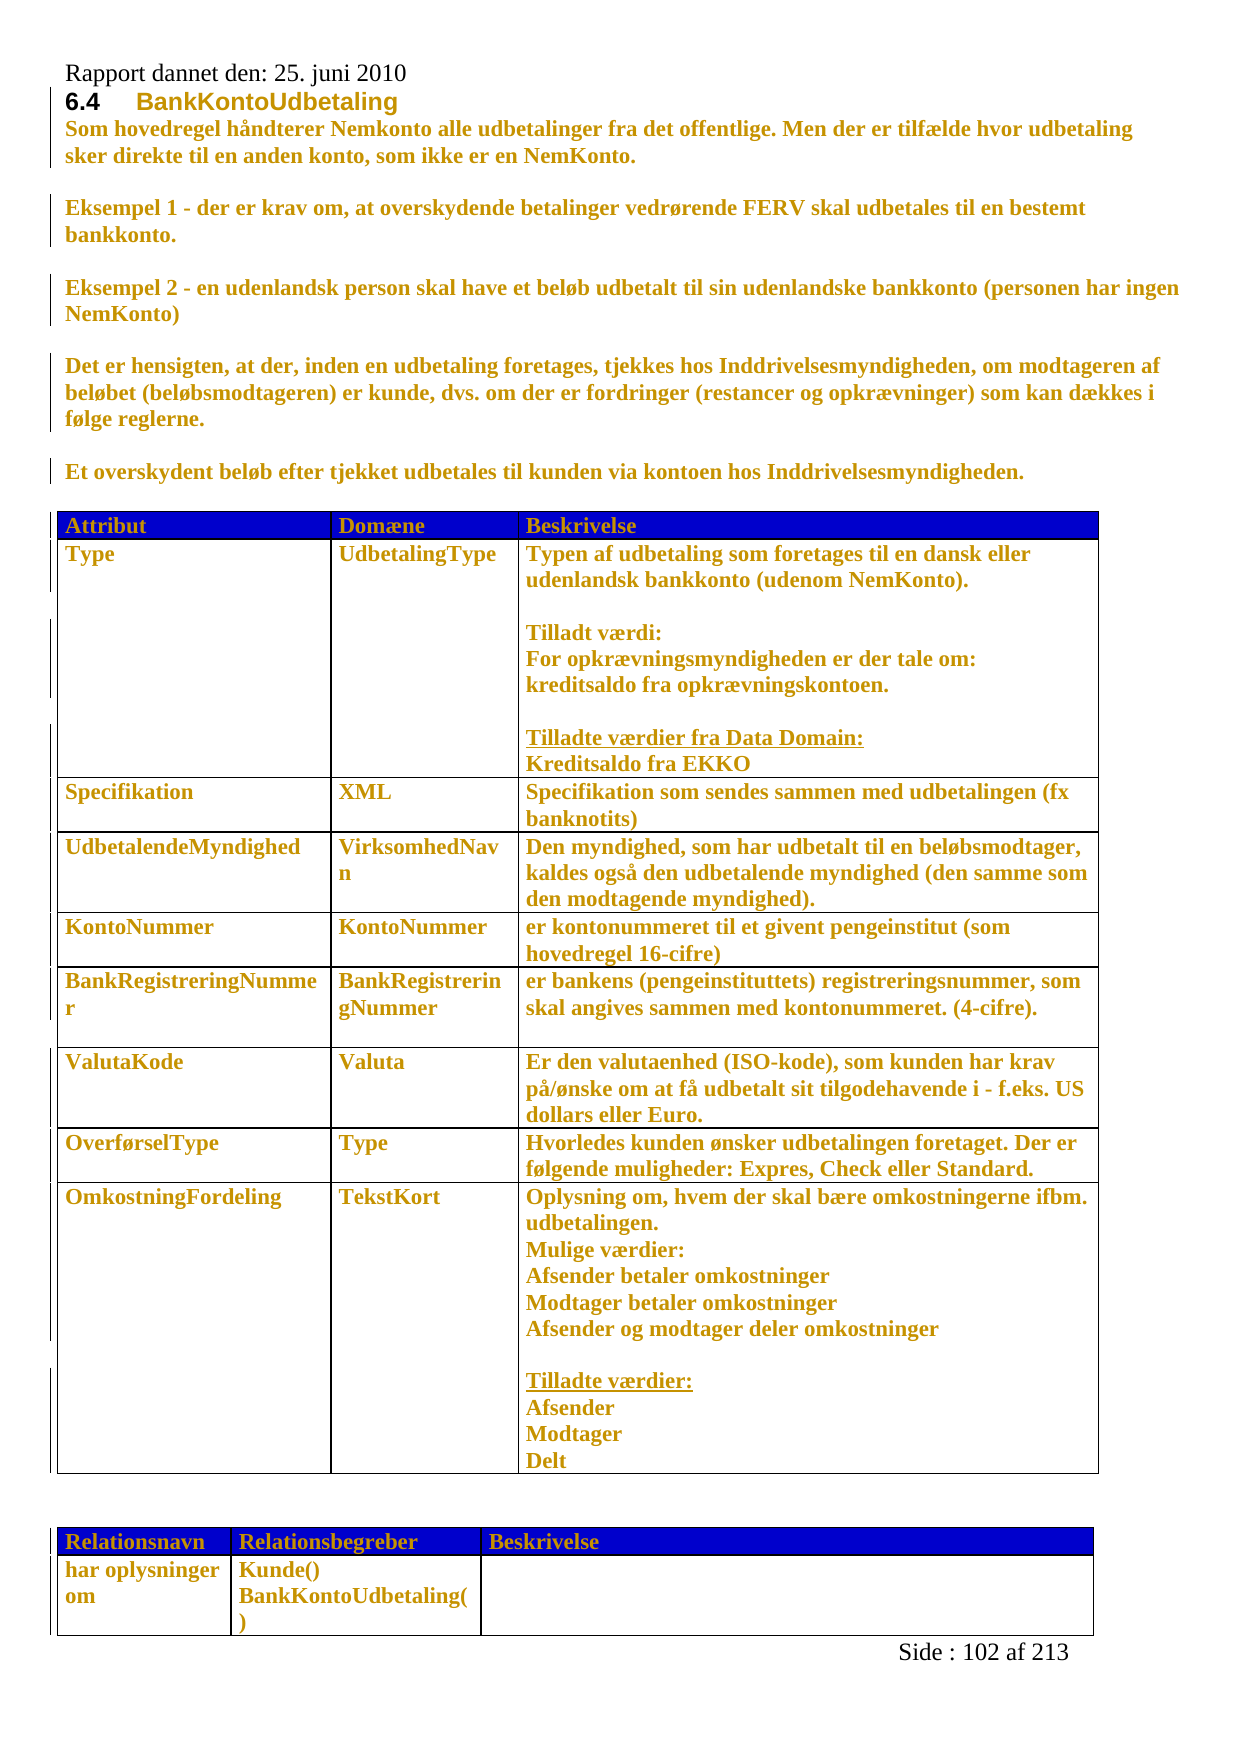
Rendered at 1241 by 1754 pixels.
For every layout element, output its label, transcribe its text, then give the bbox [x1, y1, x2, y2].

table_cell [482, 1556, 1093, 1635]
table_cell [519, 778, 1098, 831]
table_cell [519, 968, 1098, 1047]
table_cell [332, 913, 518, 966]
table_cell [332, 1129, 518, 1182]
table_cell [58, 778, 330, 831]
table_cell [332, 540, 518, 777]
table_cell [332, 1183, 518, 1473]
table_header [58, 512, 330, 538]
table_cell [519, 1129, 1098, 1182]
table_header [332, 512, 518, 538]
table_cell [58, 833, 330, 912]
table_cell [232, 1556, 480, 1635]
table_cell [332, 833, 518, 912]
text Eksempel 1 - der er krav om, at overskydende betalinger vedrørende FERV skal udbetales til en bestemt bankkonto. [65, 194, 1181, 247]
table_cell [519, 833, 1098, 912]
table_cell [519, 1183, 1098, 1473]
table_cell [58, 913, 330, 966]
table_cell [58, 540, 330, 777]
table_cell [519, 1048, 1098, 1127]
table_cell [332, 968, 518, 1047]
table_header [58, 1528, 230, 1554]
text Eksempel 2 - en udenlandsk person skal have et beløb udbetalt til sin udenlandske bankkonto (personen har ingen NemKonto) [65, 273, 1181, 326]
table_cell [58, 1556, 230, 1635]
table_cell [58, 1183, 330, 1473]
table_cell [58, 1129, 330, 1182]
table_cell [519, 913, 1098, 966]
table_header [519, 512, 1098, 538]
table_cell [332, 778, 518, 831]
text Som hovedregel håndterer Nemkonto alle udbetalinger fra det offentlige. Men der er tilfælde hvor udbetaling sker direkte til en anden konto, som ikke er en NemKonto. [65, 115, 1181, 168]
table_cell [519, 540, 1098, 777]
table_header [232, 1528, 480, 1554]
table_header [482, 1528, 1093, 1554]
subtitle BankKontoUdbetaling [65, 87, 1181, 115]
text Det er hensigten, at der, inden en udbetaling foretages, tjekkes hos Inddrivelsesmyndigheden, om modtageren af beløbet (beløbsmodtageren) er kunde, dvs. om der er fordringer (restancer og opkrævninger) som kan dækkes i følge reglerne. [65, 353, 1181, 432]
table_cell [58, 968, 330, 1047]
text Et overskydent beløb efter tjekket udbetales til kunden via kontoen hos Inddrivelsesmyndigheden. [65, 458, 1181, 484]
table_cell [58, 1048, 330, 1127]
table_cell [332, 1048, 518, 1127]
